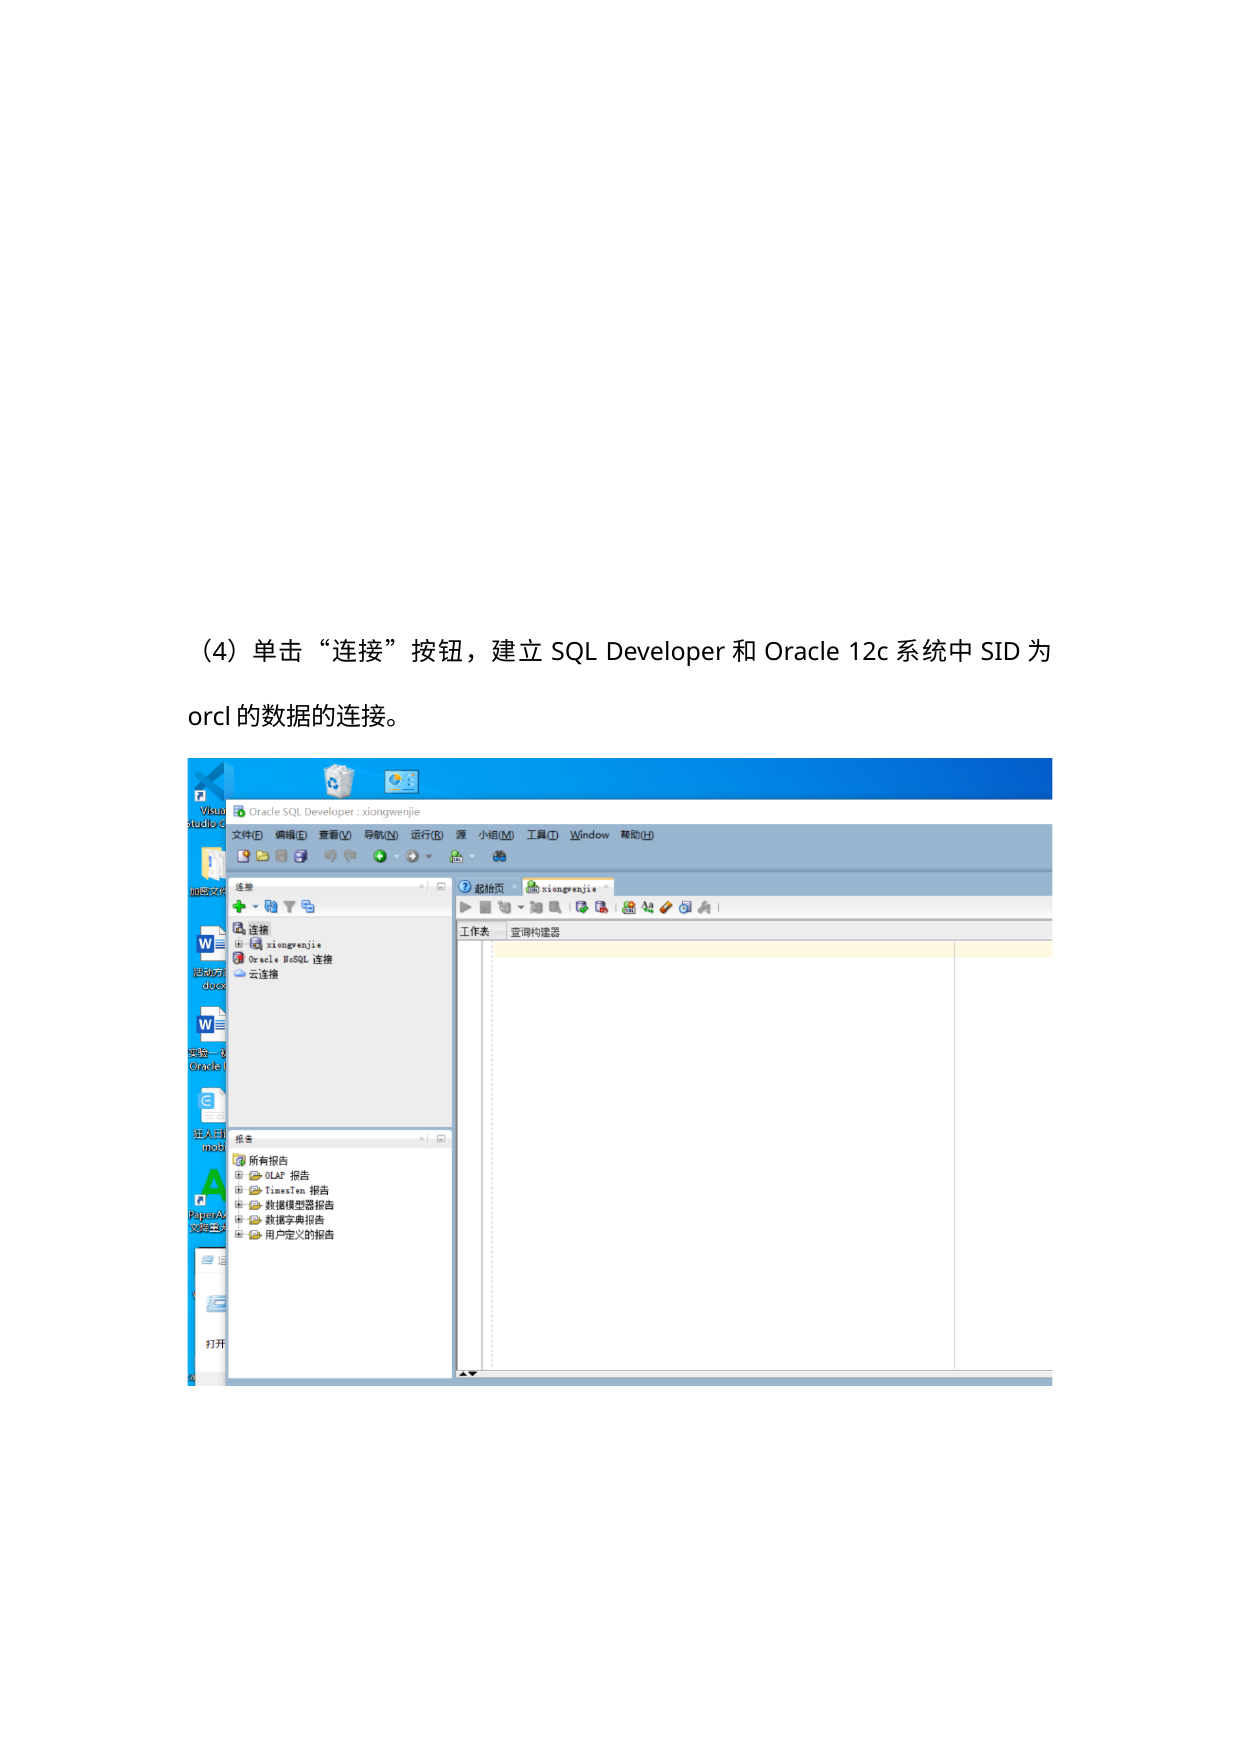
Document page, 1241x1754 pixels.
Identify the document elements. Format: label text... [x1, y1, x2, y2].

picture [426, 758, 456, 763]
list 单击“连接”按钮，建立SQL Developer和Oracle 12c系统中SID为orcl的数据的连接。 [187, 617, 1053, 747]
picture [209, 770, 222, 779]
picture [200, 1223, 219, 1231]
picture [197, 1049, 206, 1056]
picture [205, 969, 214, 976]
picture [203, 807, 212, 813]
picture [191, 758, 1053, 1386]
picture [385, 770, 418, 793]
picture [191, 888, 208, 895]
